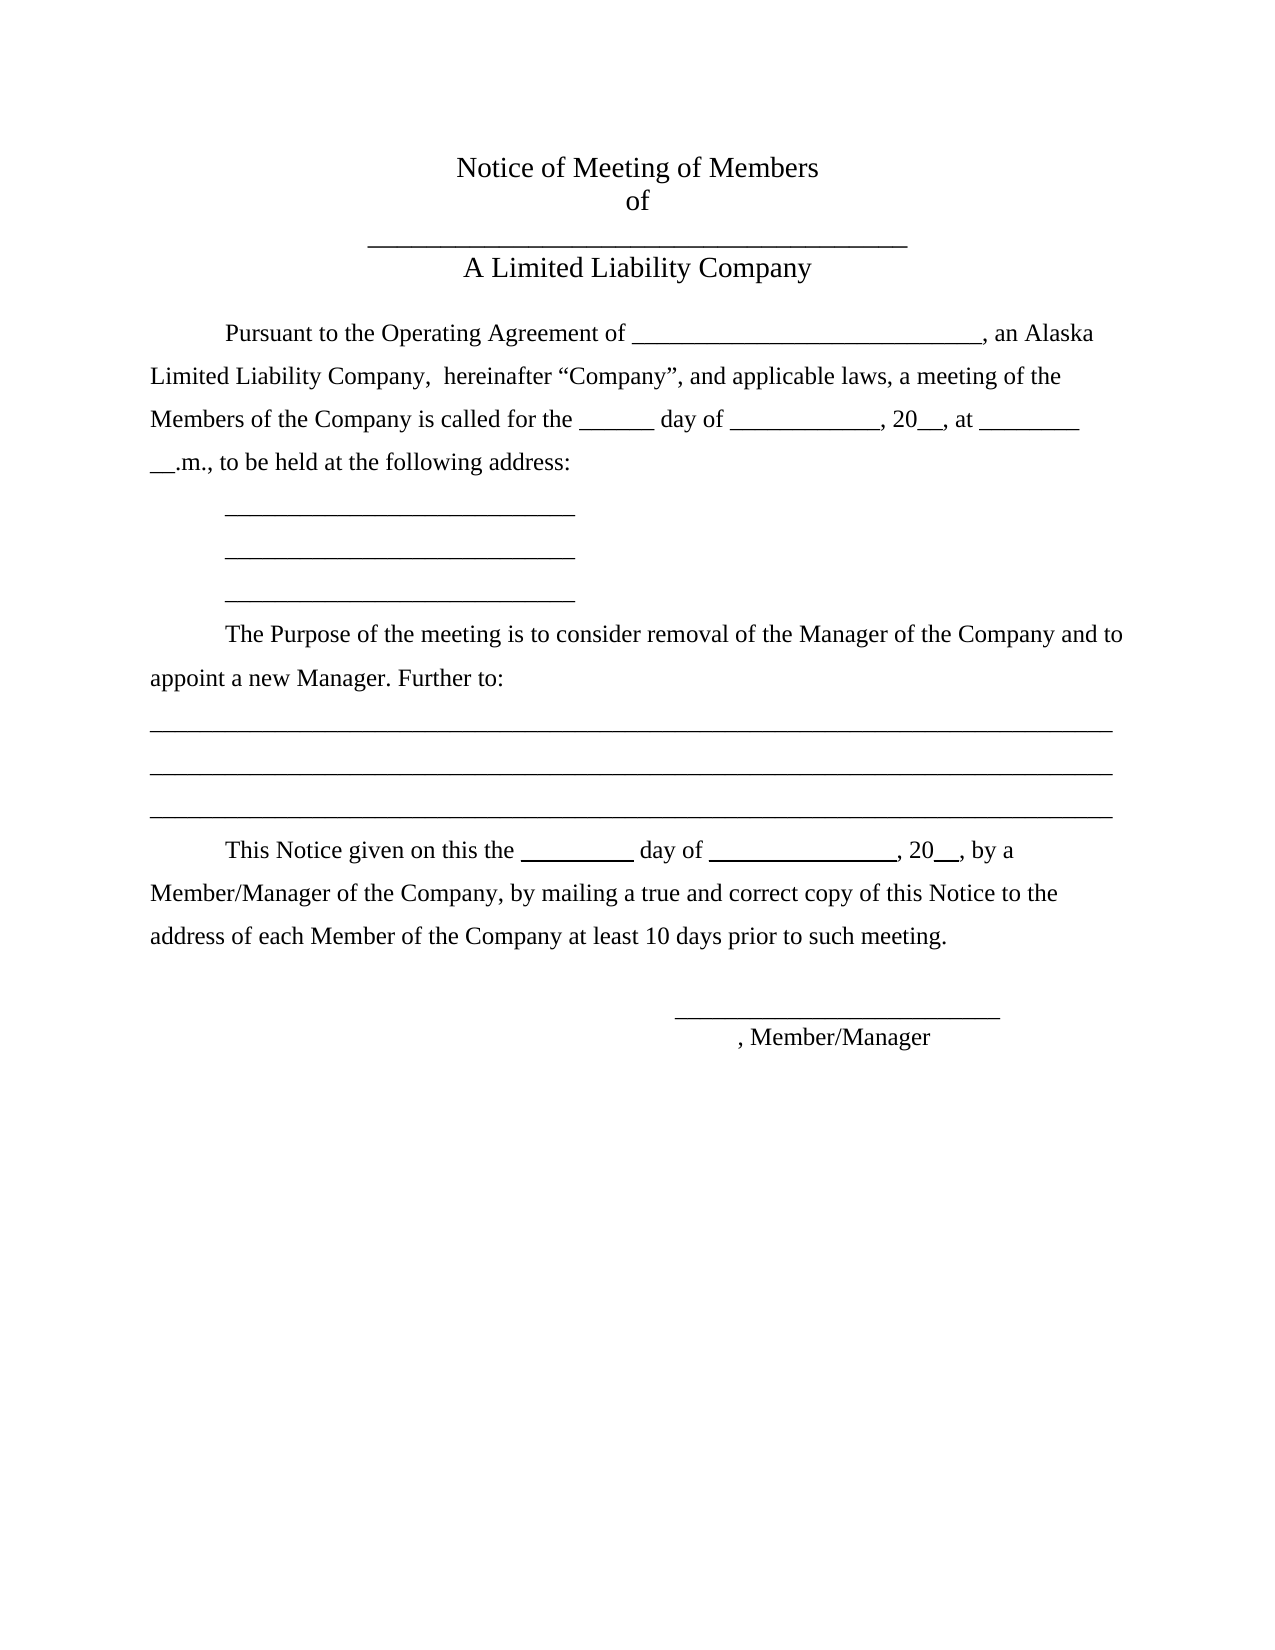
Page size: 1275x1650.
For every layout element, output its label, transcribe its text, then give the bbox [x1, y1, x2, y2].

text , Member/Manager [150, 1022, 1125, 1051]
text of [150, 183, 1125, 217]
text ____________________________ [150, 533, 1125, 562]
text _____________________________________________________________________________ [150, 792, 1125, 821]
text ____________________________ [150, 490, 1125, 519]
text __________________________ [225, 993, 1125, 1022]
text ____________________________ [150, 576, 1125, 605]
text This Notice given on this the _________ day of _______________, 20__, by a Member/Manager of the Company, by mailing a true and correct copy of this Notice to the address of each Member of the Company at least 10 days prior to such meeting. [150, 835, 1125, 950]
subtitle Notice of Meeting of Members [150, 150, 1125, 183]
text The Purpose of the meeting is to consider removal of the Manager of the Company and to appoint a new Manager. Further to: _____________________________________________________________________________ [150, 619, 1125, 734]
subtitle A Limited Liability Company [150, 251, 1125, 284]
text _____________________________________ [150, 217, 1125, 251]
text Pursuant to the Operating Agreement of ____________________________, an Alaska Limited Liability Company, hereinafter “Company”, and applicable laws, a meeting of the Members of the Company is called for the ______ day of ____________, 20__, at ________ __.m., to be held at the following address: [150, 318, 1125, 476]
text _____________________________________________________________________________ [150, 749, 1125, 778]
